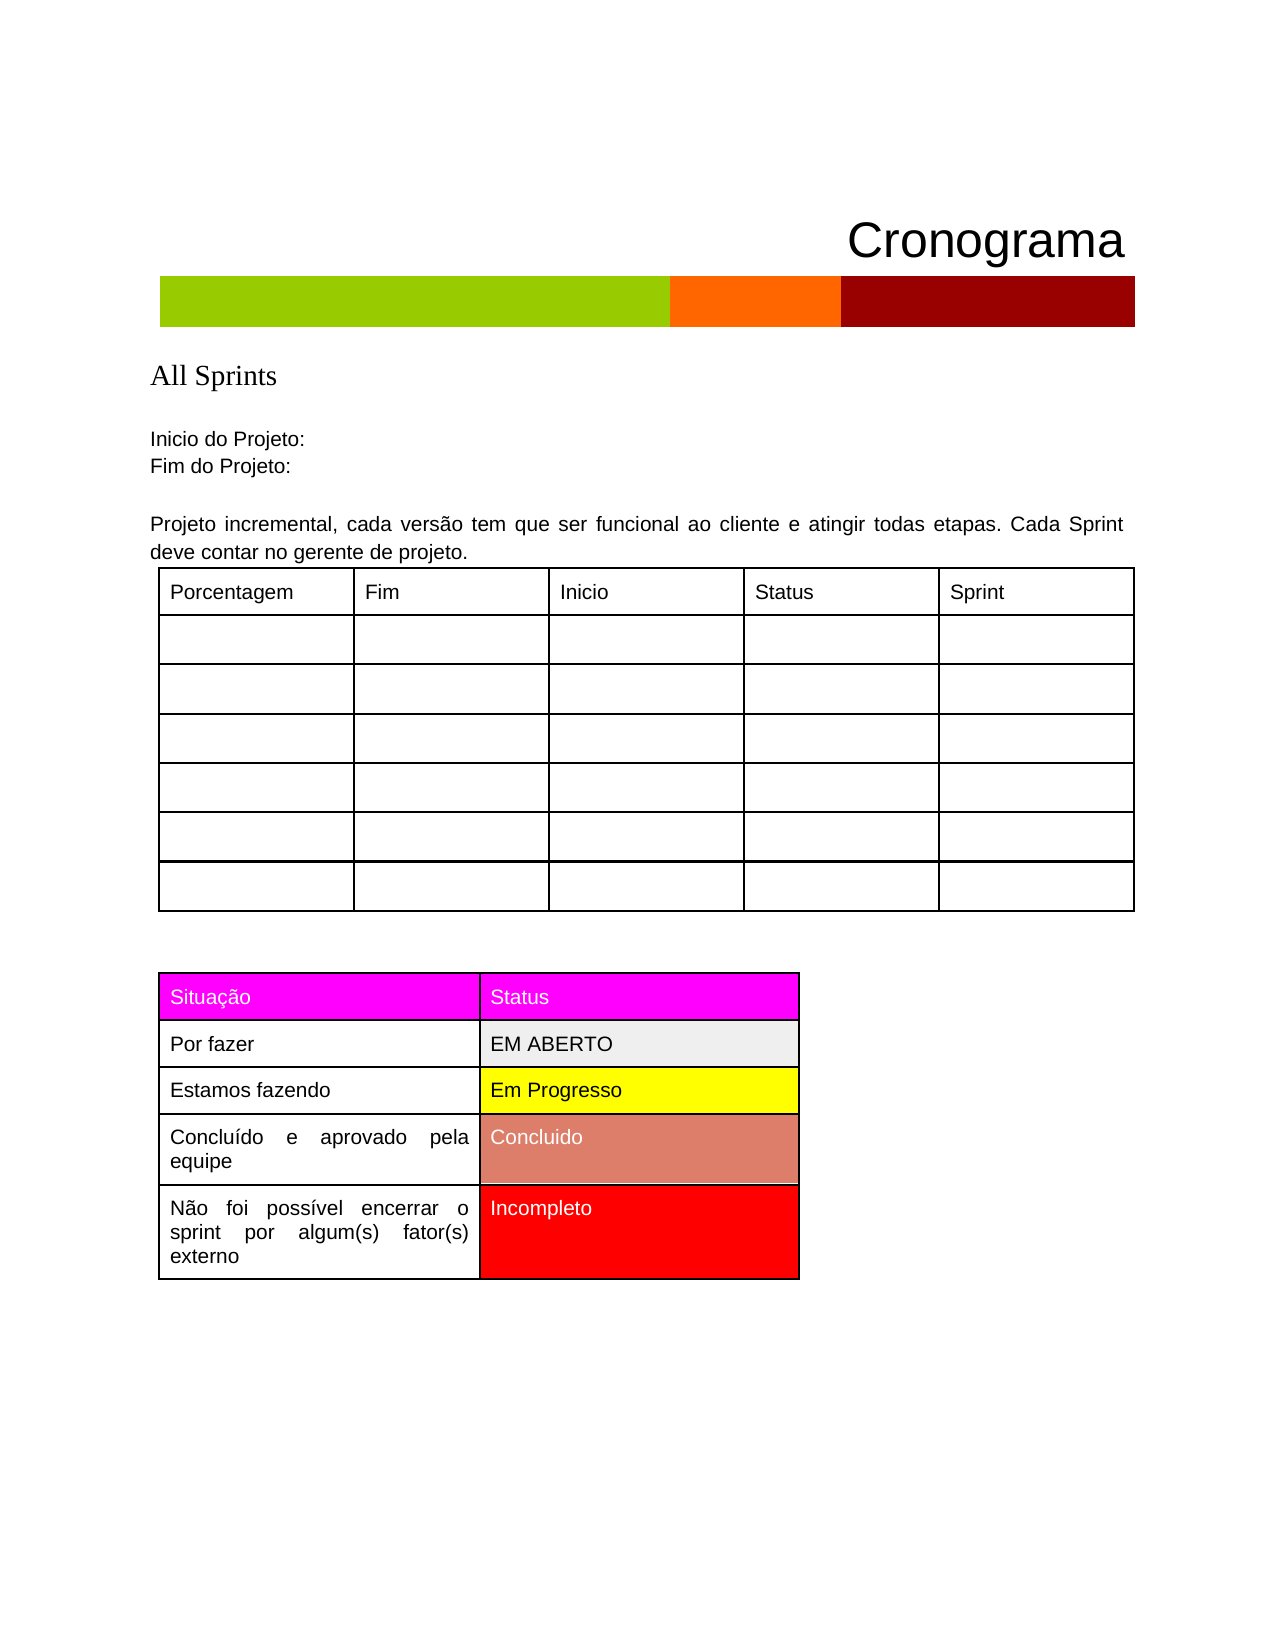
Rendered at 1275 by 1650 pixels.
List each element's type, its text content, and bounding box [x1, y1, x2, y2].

text Inicio do Projeto: [150, 427, 1125, 451]
table_cell [940, 813, 1133, 860]
table_cell [550, 665, 743, 712]
table_cell [550, 813, 743, 860]
table_cell [160, 665, 353, 712]
table_cell [745, 863, 938, 909]
table_cell Em Progresso [481, 1068, 798, 1113]
table_cell Por fazer [160, 1021, 479, 1066]
table_cell Concluido [481, 1115, 798, 1183]
table_cell [745, 665, 938, 712]
table_header Fim [355, 569, 548, 614]
table_header Porcentagem [160, 569, 353, 614]
table_cell [550, 616, 743, 663]
table_cell [940, 616, 1133, 663]
table_header [160, 276, 670, 327]
text All Sprints [150, 358, 1125, 392]
table_cell Incompleto [481, 1186, 798, 1278]
table_cell [550, 764, 743, 811]
table_cell Concluído e aprovado pela equipe [160, 1115, 479, 1183]
table_cell [745, 616, 938, 663]
table_header Status [745, 569, 938, 614]
table_cell [550, 863, 743, 909]
table_cell [160, 616, 353, 663]
table_header Inicio [550, 569, 743, 614]
text Fim do Projeto: [150, 454, 1125, 478]
table_cell [745, 764, 938, 811]
table_header Situação [160, 974, 479, 1019]
table_cell [355, 764, 548, 811]
table_header Sprint [940, 569, 1133, 614]
text Projeto incremental, cada versão tem que ser funcional ao cliente e atingir todas etapas. Cada Sprint deve contar no gerente de projeto. [150, 512, 1125, 563]
table_cell [355, 863, 548, 909]
table_header Status [481, 974, 798, 1019]
table_cell Estamos fazendo [160, 1068, 479, 1113]
table_header [841, 276, 1135, 327]
table_cell [940, 863, 1133, 909]
table_cell Não foi possível encerrar o sprint por algum(s) fator(s) externo [160, 1186, 479, 1278]
table_cell [355, 715, 548, 762]
table_cell [160, 715, 353, 762]
table_cell [940, 764, 1133, 811]
table_cell [940, 715, 1133, 762]
table_cell [745, 715, 938, 762]
table_cell [550, 715, 743, 762]
table_cell [745, 813, 938, 860]
table_cell [355, 616, 548, 663]
table_cell [160, 863, 353, 909]
table_cell [940, 665, 1133, 712]
table_cell EM ABERTO [481, 1021, 798, 1066]
table_cell [355, 813, 548, 860]
table_header [670, 276, 841, 327]
text Cronograma [150, 210, 1125, 268]
table_cell [355, 665, 548, 712]
table_cell [160, 813, 353, 860]
table_cell [160, 764, 353, 811]
